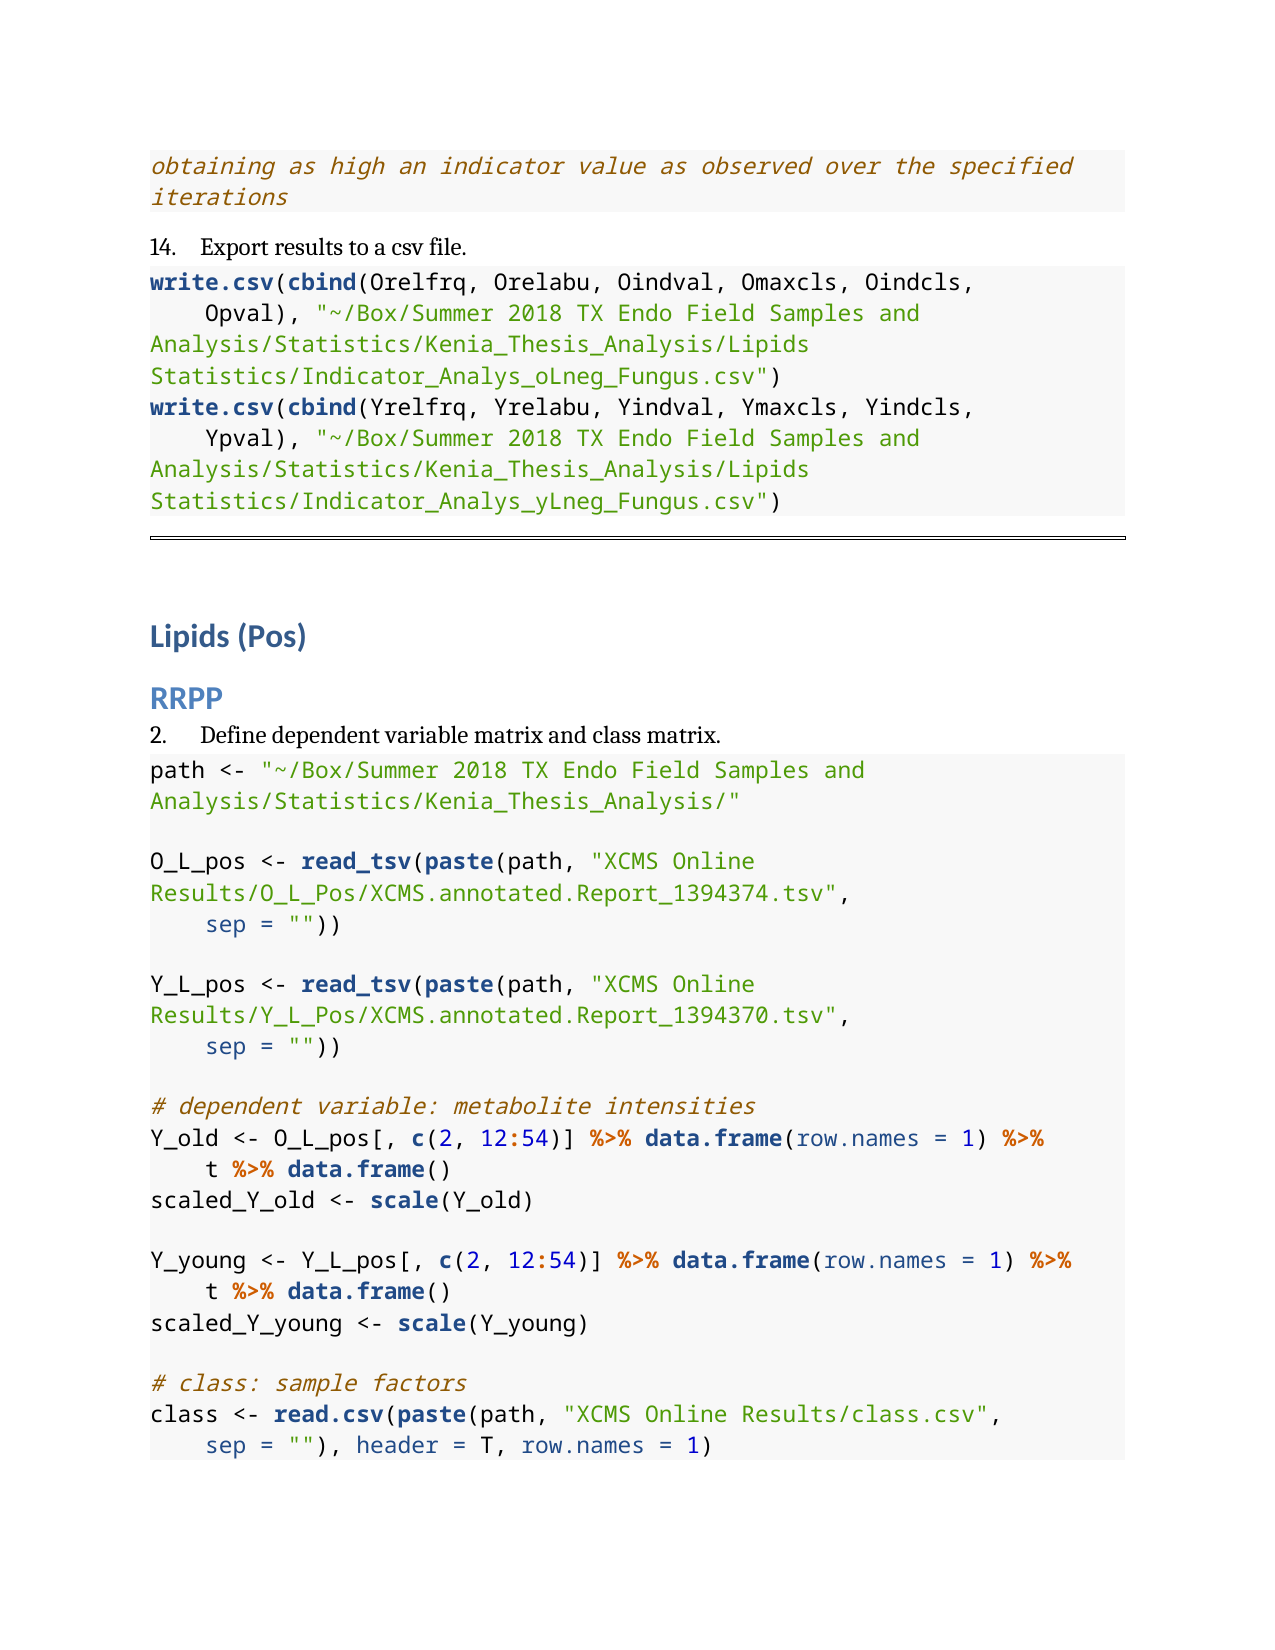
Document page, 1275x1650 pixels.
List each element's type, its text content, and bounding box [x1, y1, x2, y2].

subtitle Lipids (Pos) [150, 615, 1125, 656]
subtitle RRPP [150, 677, 1125, 718]
list Export results to a csv file. [150, 233, 1125, 262]
list Define dependent variable matrix and class matrix. [150, 721, 1125, 750]
text write.csv(cbind(Orelfrq, Orelabu, Oindval, Omaxcls, Oindcls, Opval), "~/Box/Summer 2018 TX Endo Field Samples and Analysis/Statistics/Kenia_Thesis_Analysis/Lipids Statistics/Indicator_Analys_oLneg_Fungus.csv") write.csv(cbind(Yrelfrq, Yrelabu, Yindval, Ymaxcls, Yindcls, Ypval), "~/Box/Summer 2018 TX Endo Field Samples and Analysis/Statistics/Kenia_Thesis_Analysis/Lipids Statistics/Indicator_Analys_yLneg_Fungus.csv") [150, 266, 1125, 516]
text path <- "~/Box/Summer 2018 TX Endo Field Samples and Analysis/Statistics/Kenia_Thesis_Analysis/" O_L_pos <- read_tsv(paste(path, "XCMS Online Results/O_L_Pos/XCMS.annotated.Report_1394374.tsv", sep = "")) Y_L_pos <- read_tsv(paste(path, "XCMS Online Results/Y_L_Pos/XCMS.annotated.Report_1394370.tsv", sep = "")) # dependent variable: metabolite intensities Y_old <- O_L_pos[, c(2, 12:54)] %>% data.frame(row.names = 1) %>% t %>% data.frame() scaled_Y_old <- scale(Y_old) Y_young <- Y_L_pos[, c(2, 12:54)] %>% data.frame(row.names = 1) %>% t %>% data.frame() scaled_Y_young <- scale(Y_young) # class: sample factors class <- read.csv(paste(path, "XCMS Online Results/class.csv", sep = ""), header = T, row.names = 1) [150, 754, 1125, 1460]
